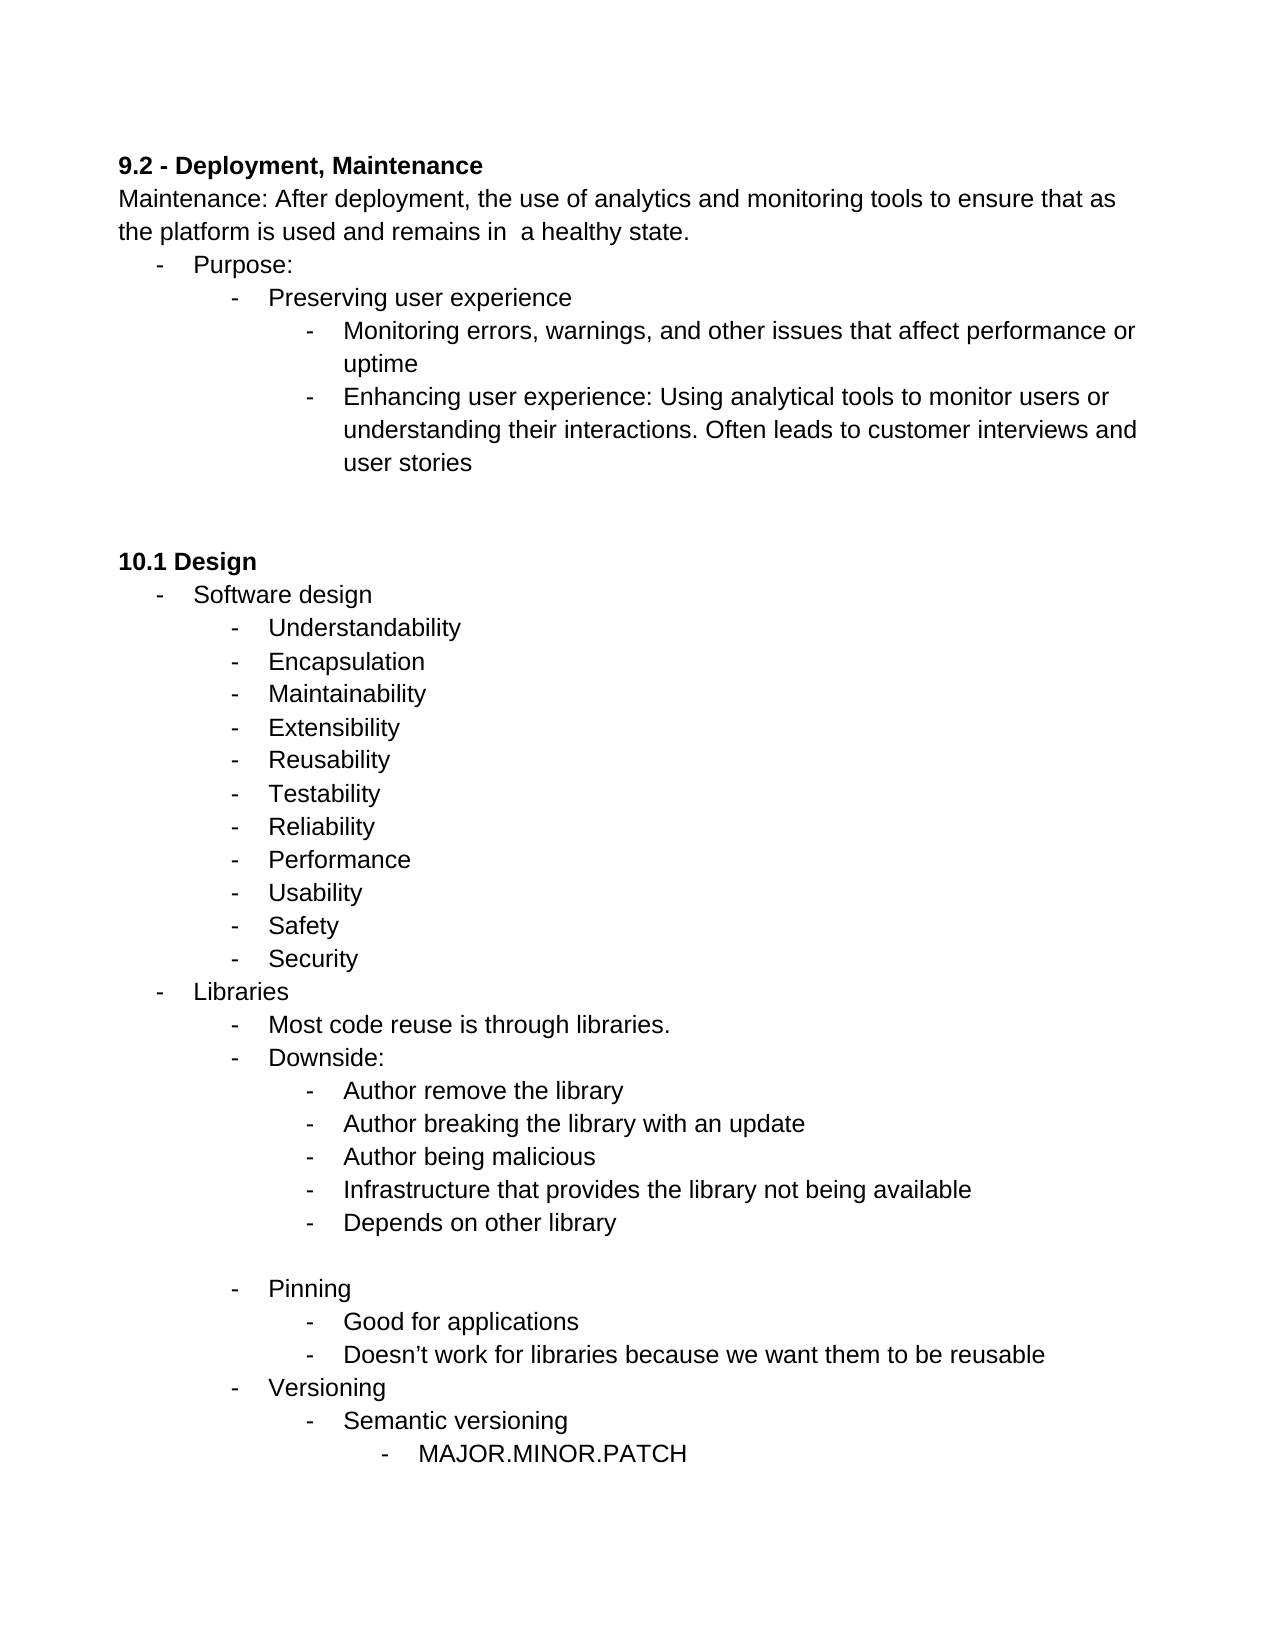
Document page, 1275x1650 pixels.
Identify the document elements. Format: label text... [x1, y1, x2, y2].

list Performance [231, 844, 1157, 873]
list Security [231, 944, 1157, 972]
list Understandability [231, 613, 1157, 642]
list MAJOR.MINOR.PATCH [381, 1439, 1157, 1468]
list Semantic versioning [306, 1406, 1157, 1435]
list Software design [156, 580, 1157, 609]
list Usability [231, 878, 1157, 906]
list Maintainability [231, 679, 1157, 708]
list Reusability [231, 746, 1157, 774]
list Doesn’t work for libraries because we want them to be reusable [306, 1340, 1157, 1369]
list Encapsulation [231, 646, 1157, 675]
list Extensibility [231, 712, 1157, 741]
list Enhancing user experience: Using analytical tools to monitor users or understanding their interactions. Often leads to customer interviews and user stories [306, 382, 1157, 477]
list Author being malicious [306, 1142, 1157, 1171]
list Testability [231, 778, 1157, 807]
list Good for applications [306, 1307, 1157, 1336]
list Reliability [231, 812, 1157, 840]
list Author remove the library [306, 1076, 1157, 1104]
list Purpose: [156, 250, 1157, 279]
list Author breaking the library with an update [306, 1109, 1157, 1137]
list Downside: [231, 1043, 1157, 1071]
list Libraries [156, 977, 1157, 1005]
text 10.1 Design [118, 547, 1157, 576]
list Preserving user experience [231, 283, 1157, 312]
text Maintenance: After deployment, the use of analytics and monitoring tools to ensure that as the platform is used and remains in a healthy state. [118, 184, 1157, 246]
list Safety [231, 911, 1157, 939]
list Pinning [231, 1274, 1157, 1303]
list Monitoring errors, warnings, and other issues that affect performance or uptime [306, 316, 1157, 378]
list Most code reuse is through libraries. [231, 1010, 1157, 1038]
list Infrastructure that provides the library not being available [306, 1175, 1157, 1203]
list Versioning [231, 1373, 1157, 1402]
text 9.2 - Deployment, Maintenance [118, 151, 1157, 180]
list Depends on other library [306, 1208, 1157, 1237]
